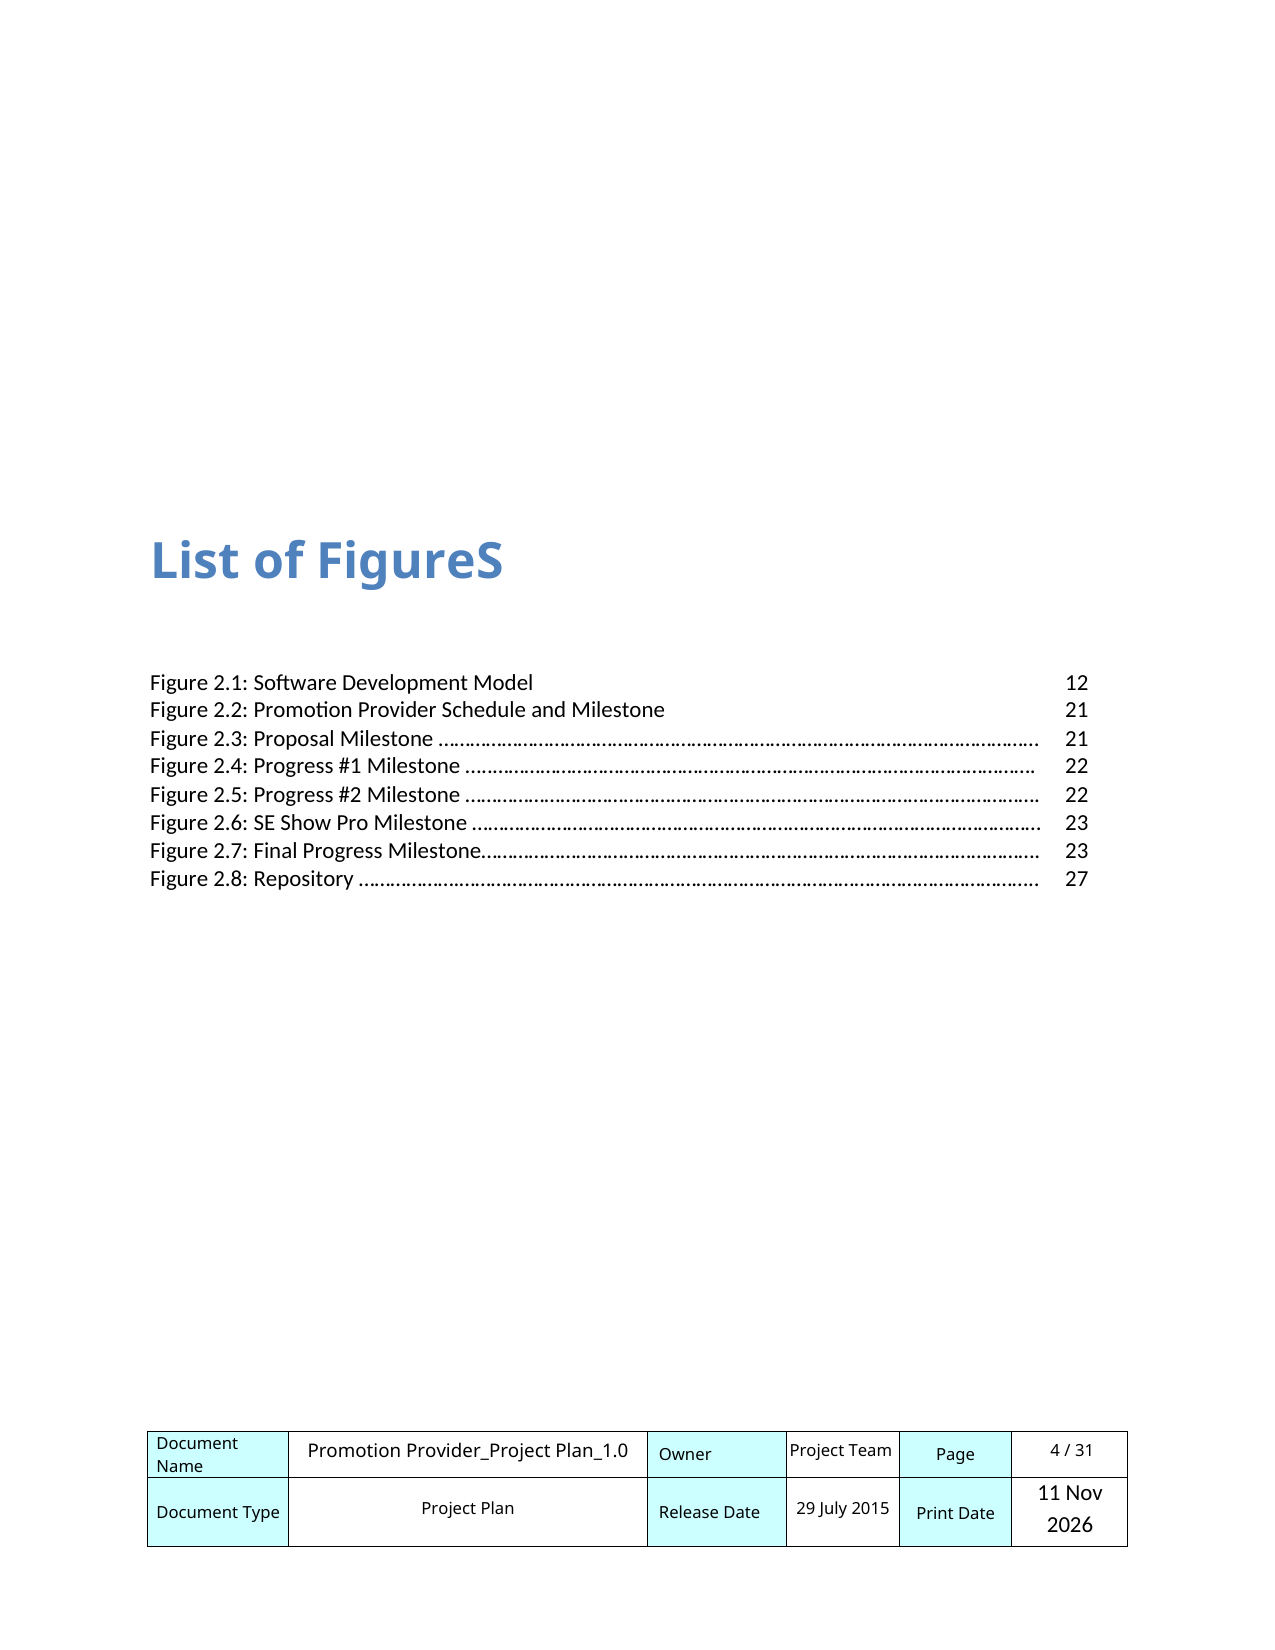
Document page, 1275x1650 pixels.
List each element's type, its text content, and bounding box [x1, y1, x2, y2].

table_cell 21 [1054, 724, 1113, 752]
table_cell 22 [1054, 780, 1113, 808]
table_cell Figure 2.4: Progress #1 Milestone …..…………………………………………………………………………………………. [139, 752, 1054, 780]
table_cell 21 [1054, 696, 1113, 724]
table_header Figure 2.1: Software Development Model…….……………………………………………………………………………. [139, 668, 1054, 696]
table_cell 23 [1054, 836, 1113, 864]
table_cell Figure 2.8: Repository ……………….……………………………………………………………………………………………….. [139, 864, 1054, 892]
table_cell 23 [1054, 808, 1113, 836]
table_cell 22 [1054, 752, 1113, 780]
table_cell 27 [1054, 864, 1113, 892]
table_cell Figure 2.5: Progress #2 Milestone ………………………………………………………………………………………………. [139, 780, 1054, 808]
table_cell Figure 2.6: SE Show Pro Milestone ……………………………………………………………………………………………… [139, 808, 1054, 836]
subtitle List of FigureS [150, 525, 1125, 593]
table_cell Figure 2.2: Promotion Provider Schedule and Milestone ……………………………………………………………. [139, 696, 1054, 724]
table_cell Figure 2.7: Final Progress Milestone……………………………………………………………………………………………. [139, 836, 1054, 864]
table_cell Figure 2.3: Proposal Milestone …………………………………………………………………………………………………… [139, 724, 1054, 752]
table_header 12 [1054, 668, 1113, 696]
